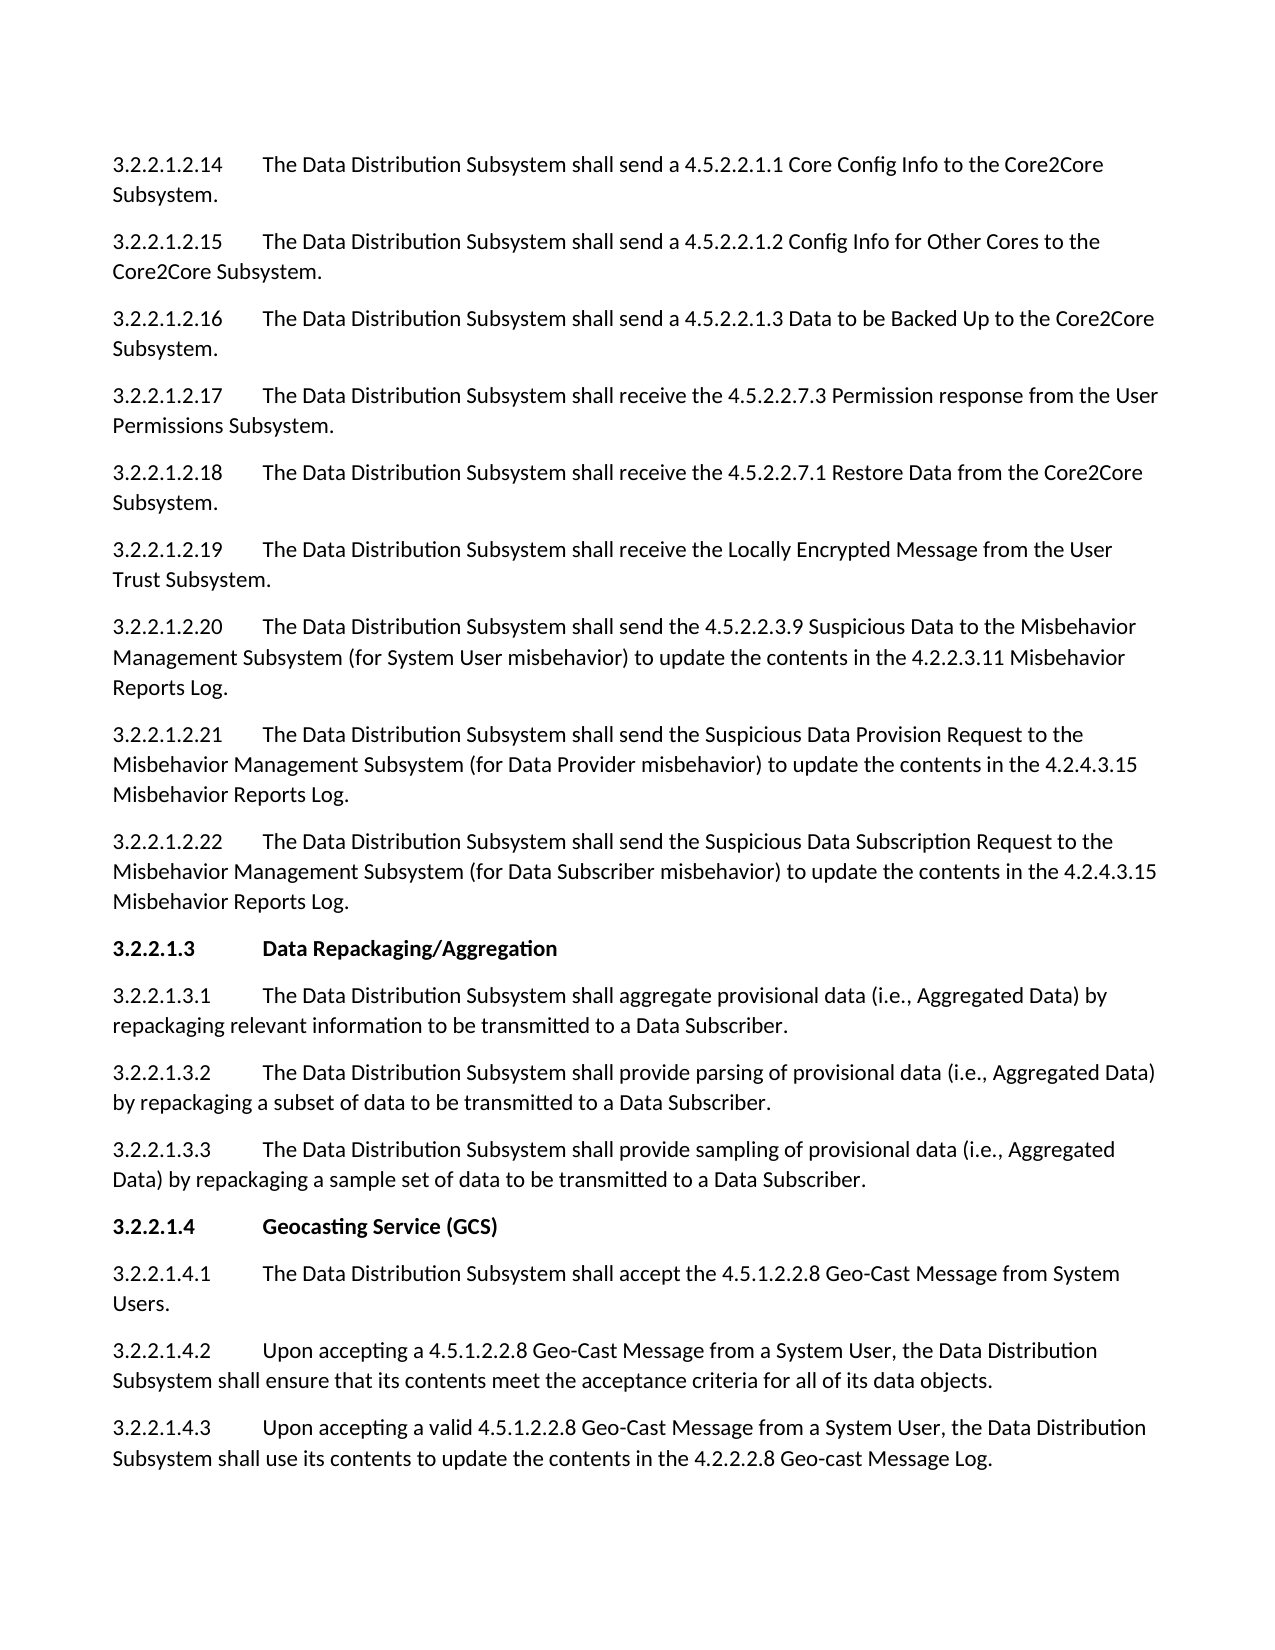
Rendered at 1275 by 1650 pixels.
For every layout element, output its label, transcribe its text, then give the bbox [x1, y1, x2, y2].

text 3.2.2.1.2.14 The Data Distribution Subsystem shall send a 4.5.2.2.1.1 Core Config Info to the Core2Core Subsystem. [112, 150, 1162, 208]
text 3.2.2.1.3.1 The Data Distribution Subsystem shall aggregate provisional data (i.e., Aggregated Data) by repackaging relevant information to be transmitted to a Data Subscriber. [112, 981, 1162, 1039]
text 3.2.2.1.2.20 The Data Distribution Subsystem shall send the 4.5.2.2.3.9 Suspicious Data to the Misbehavior Management Subsystem (for System User misbehavior) to update the contents in the 4.2.2.3.11 Misbehavior Reports Log. [112, 612, 1162, 701]
text 3.2.2.1.2.21 The Data Distribution Subsystem shall send the Suspicious Data Provision Request to the Misbehavior Management Subsystem (for Data Provider misbehavior) to update the contents in the 4.2.4.3.15 Misbehavior Reports Log. [112, 720, 1162, 808]
text 3.2.2.1.2.17 The Data Distribution Subsystem shall receive the 4.5.2.2.7.3 Permission response from the User Permissions Subsystem. [112, 381, 1162, 439]
text 3.2.2.1.4.2 Upon accepting a 4.5.1.2.2.8 Geo-Cast Message from a System User, the Data Distribution Subsystem shall ensure that its contents meet the acceptance criteria for all of its data objects. [112, 1336, 1162, 1395]
text 3.2.2.1.2.19 The Data Distribution Subsystem shall receive the Locally Encrypted Message from the User Trust Subsystem. [112, 535, 1162, 594]
text 3.2.2.1.3.2 The Data Distribution Subsystem shall provide parsing of provisional data (i.e., Aggregated Data) by repackaging a subset of data to be transmitted to a Data Subscriber. [112, 1058, 1162, 1117]
text 3.2.2.1.2.16 The Data Distribution Subsystem shall send a 4.5.2.2.1.3 Data to be Backed Up to the Core2Core Subsystem. [112, 304, 1162, 362]
text 3.2.2.1.2.15 The Data Distribution Subsystem shall send a 4.5.2.2.1.2 Config Info for Other Cores to the Core2Core Subsystem. [112, 227, 1162, 285]
text 3.2.2.1.2.18 The Data Distribution Subsystem shall receive the 4.5.2.2.7.1 Restore Data from the Core2Core Subsystem. [112, 458, 1162, 517]
text 3.2.2.1.4.1 The Data Distribution Subsystem shall accept the 4.5.1.2.2.8 Geo-Cast Message from System Users. [112, 1259, 1162, 1318]
text 3.2.2.1.2.22 The Data Distribution Subsystem shall send the Suspicious Data Subscription Request to the Misbehavior Management Subsystem (for Data Subscriber misbehavior) to update the contents in the 4.2.4.3.15 Misbehavior Reports Log. [112, 827, 1162, 916]
text 3.2.2.1.3.3 The Data Distribution Subsystem shall provide sampling of provisional data (i.e., Aggregated Data) by repackaging a sample set of data to be transmitted to a Data Subscriber. [112, 1135, 1162, 1194]
text 3.2.2.1.4 Geocasting Service (GCS) [112, 1212, 1162, 1241]
text 3.2.2.1.3 Data Repackaging/Aggregation [112, 934, 1162, 962]
text 3.2.2.1.4.3 Upon accepting a valid 4.5.1.2.2.8 Geo-Cast Message from a System User, the Data Distribution Subsystem shall use its contents to update the contents in the 4.2.2.2.8 Geo-cast Message Log. [112, 1413, 1162, 1472]
